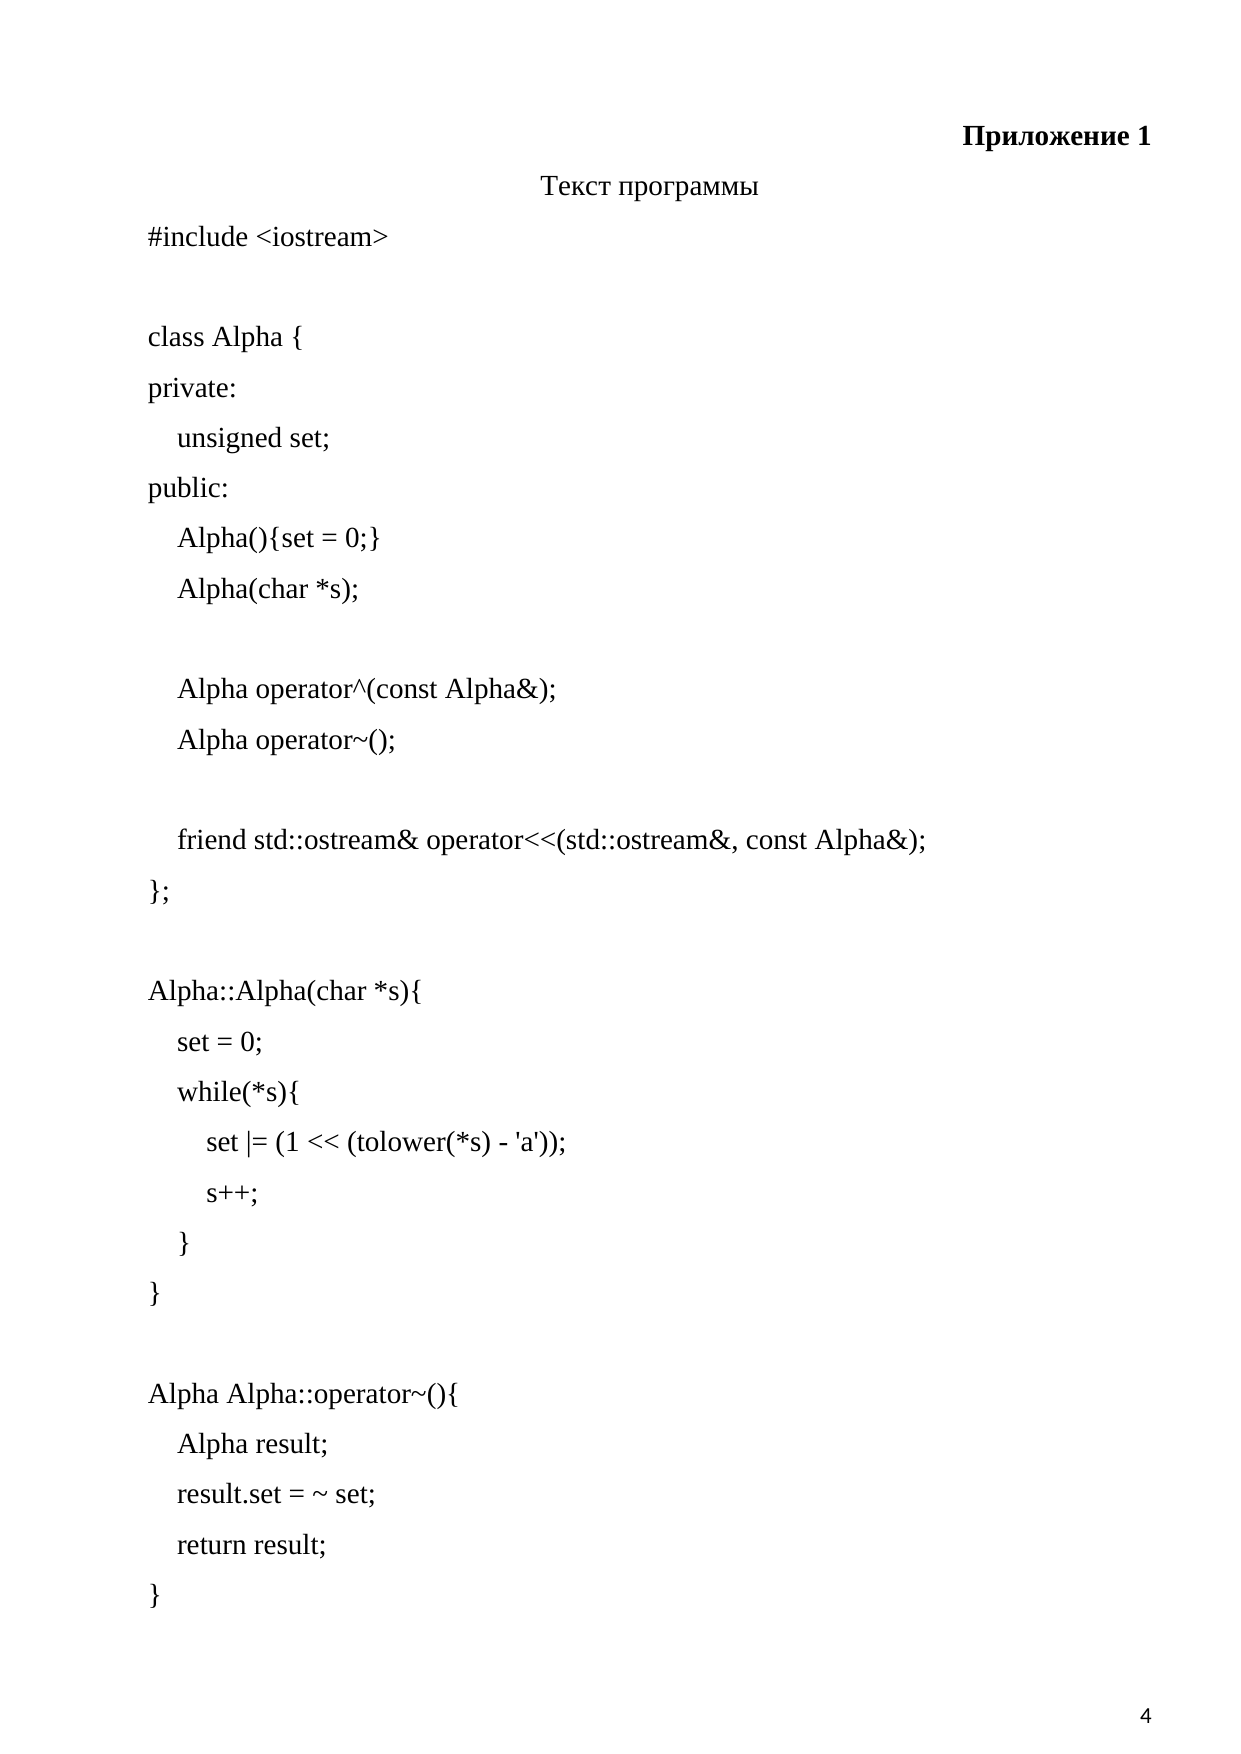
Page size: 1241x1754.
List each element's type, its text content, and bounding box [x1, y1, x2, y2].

text }; [148, 873, 1152, 906]
text Alpha result; [148, 1426, 1152, 1460]
text Alpha(char *s); [148, 571, 1152, 604]
text result.set = ~ set; [148, 1477, 1152, 1510]
text Alpha::Alpha(char *s){ [148, 973, 1152, 1007]
text #include <iostream> [148, 219, 1152, 252]
text Приложение 1 [148, 118, 1152, 152]
text return result; [148, 1527, 1152, 1560]
text Alpha operator^(const Alpha&); [148, 672, 1152, 705]
text set |= (1 << (tolower(*s) - 'a')); [148, 1124, 1152, 1158]
text Текст программы [148, 168, 1152, 202]
text class Alpha { [148, 319, 1152, 353]
text } [148, 1577, 1152, 1611]
text unsigned set; [148, 420, 1152, 453]
text public: [148, 470, 1152, 504]
text Alpha Alpha::operator~(){ [148, 1376, 1152, 1409]
text Alpha operator~(); [148, 722, 1152, 755]
text s++; [148, 1175, 1152, 1208]
text private: [148, 370, 1152, 403]
text while(*s){ [148, 1074, 1152, 1108]
text } [148, 1275, 1152, 1309]
text friend std::ostream& operator<<(std::ostream&, const Alpha&); [148, 822, 1152, 856]
text set = 0; [148, 1024, 1152, 1057]
text } [148, 1225, 1152, 1258]
text Alpha(){set = 0;} [148, 521, 1152, 554]
